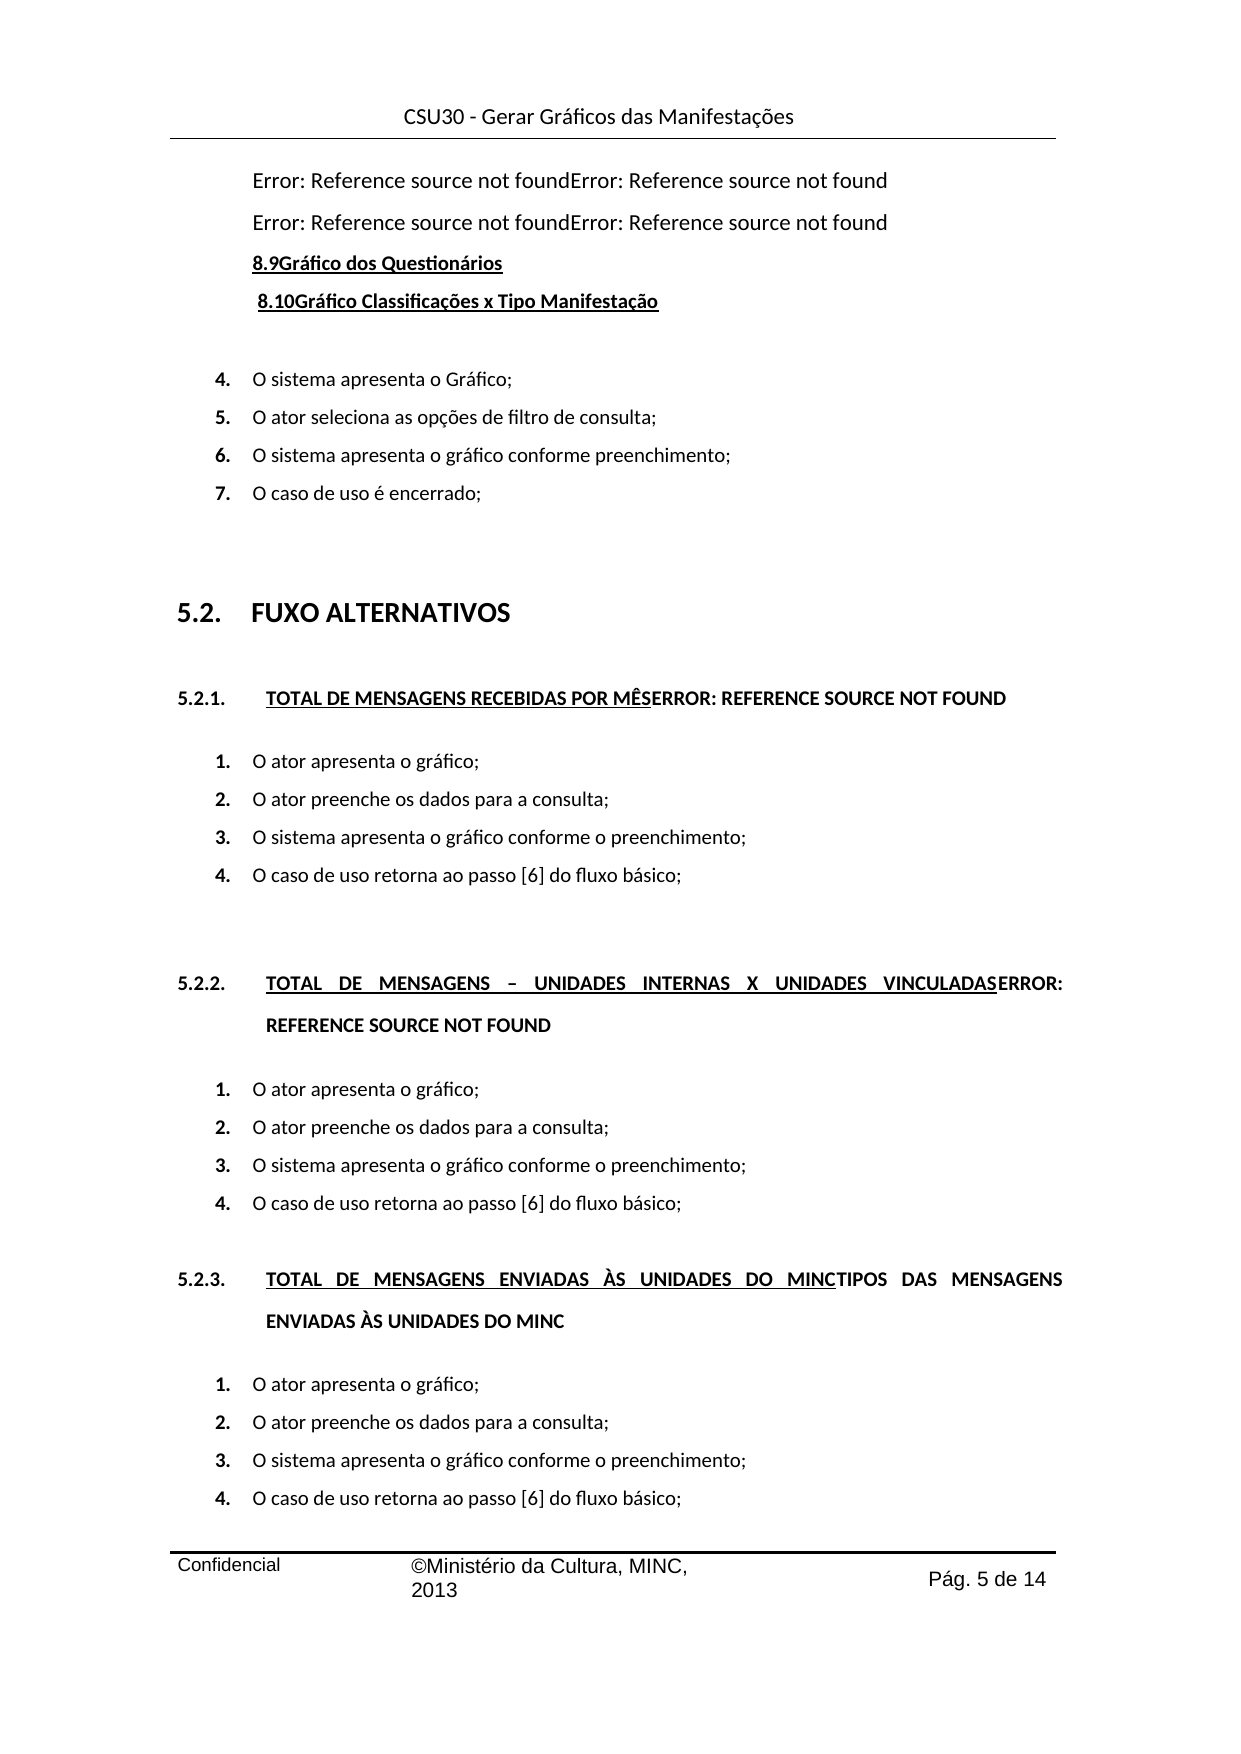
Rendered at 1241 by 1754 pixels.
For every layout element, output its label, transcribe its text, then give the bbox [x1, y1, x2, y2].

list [215, 1447, 1063, 1473]
subtitle TOTAL DE MENSAGENS ENVIADAS ÀS UNIDADES DO MINC [177, 1266, 1063, 1333]
subtitle Fuxo Alternativos [177, 594, 1063, 630]
list O ator preenche os dados para a consulta; [215, 786, 1063, 812]
list O caso de uso retorna ao passo [6] do fluxo básico; [215, 1190, 1063, 1216]
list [215, 1409, 1063, 1435]
text 8.9Gráfico dos Questionários [252, 251, 1063, 276]
list O caso de uso retorna ao passo [6] do fluxo básico; [215, 863, 1063, 888]
list O ator apresenta o gráfico; [215, 1371, 1063, 1397]
text 8.10Gráfico Classificações x Tipo Manifestação [252, 289, 1063, 314]
list O caso de uso é encerrado; [215, 481, 1063, 506]
list O ator preenche os dados para a consulta; [215, 1114, 1063, 1139]
list O ator apresenta o gráfico; [215, 1076, 1063, 1101]
list O sistema apresenta o Gráfico; [215, 366, 1063, 392]
list O ator seleciona as opções de filtro de consulta; [215, 404, 1063, 430]
list O sistema apresenta o gráfico conforme preenchimento; [215, 442, 1063, 468]
list O ator apresenta o gráfico; [215, 748, 1063, 774]
list O caso de uso retorna ao passo [6] do fluxo básico; [215, 1486, 1063, 1511]
list O sistema apresenta o gráfico conforme o preenchimento; [215, 824, 1063, 850]
list O sistema apresenta o gráfico conforme o preenchimento; [215, 1152, 1063, 1177]
